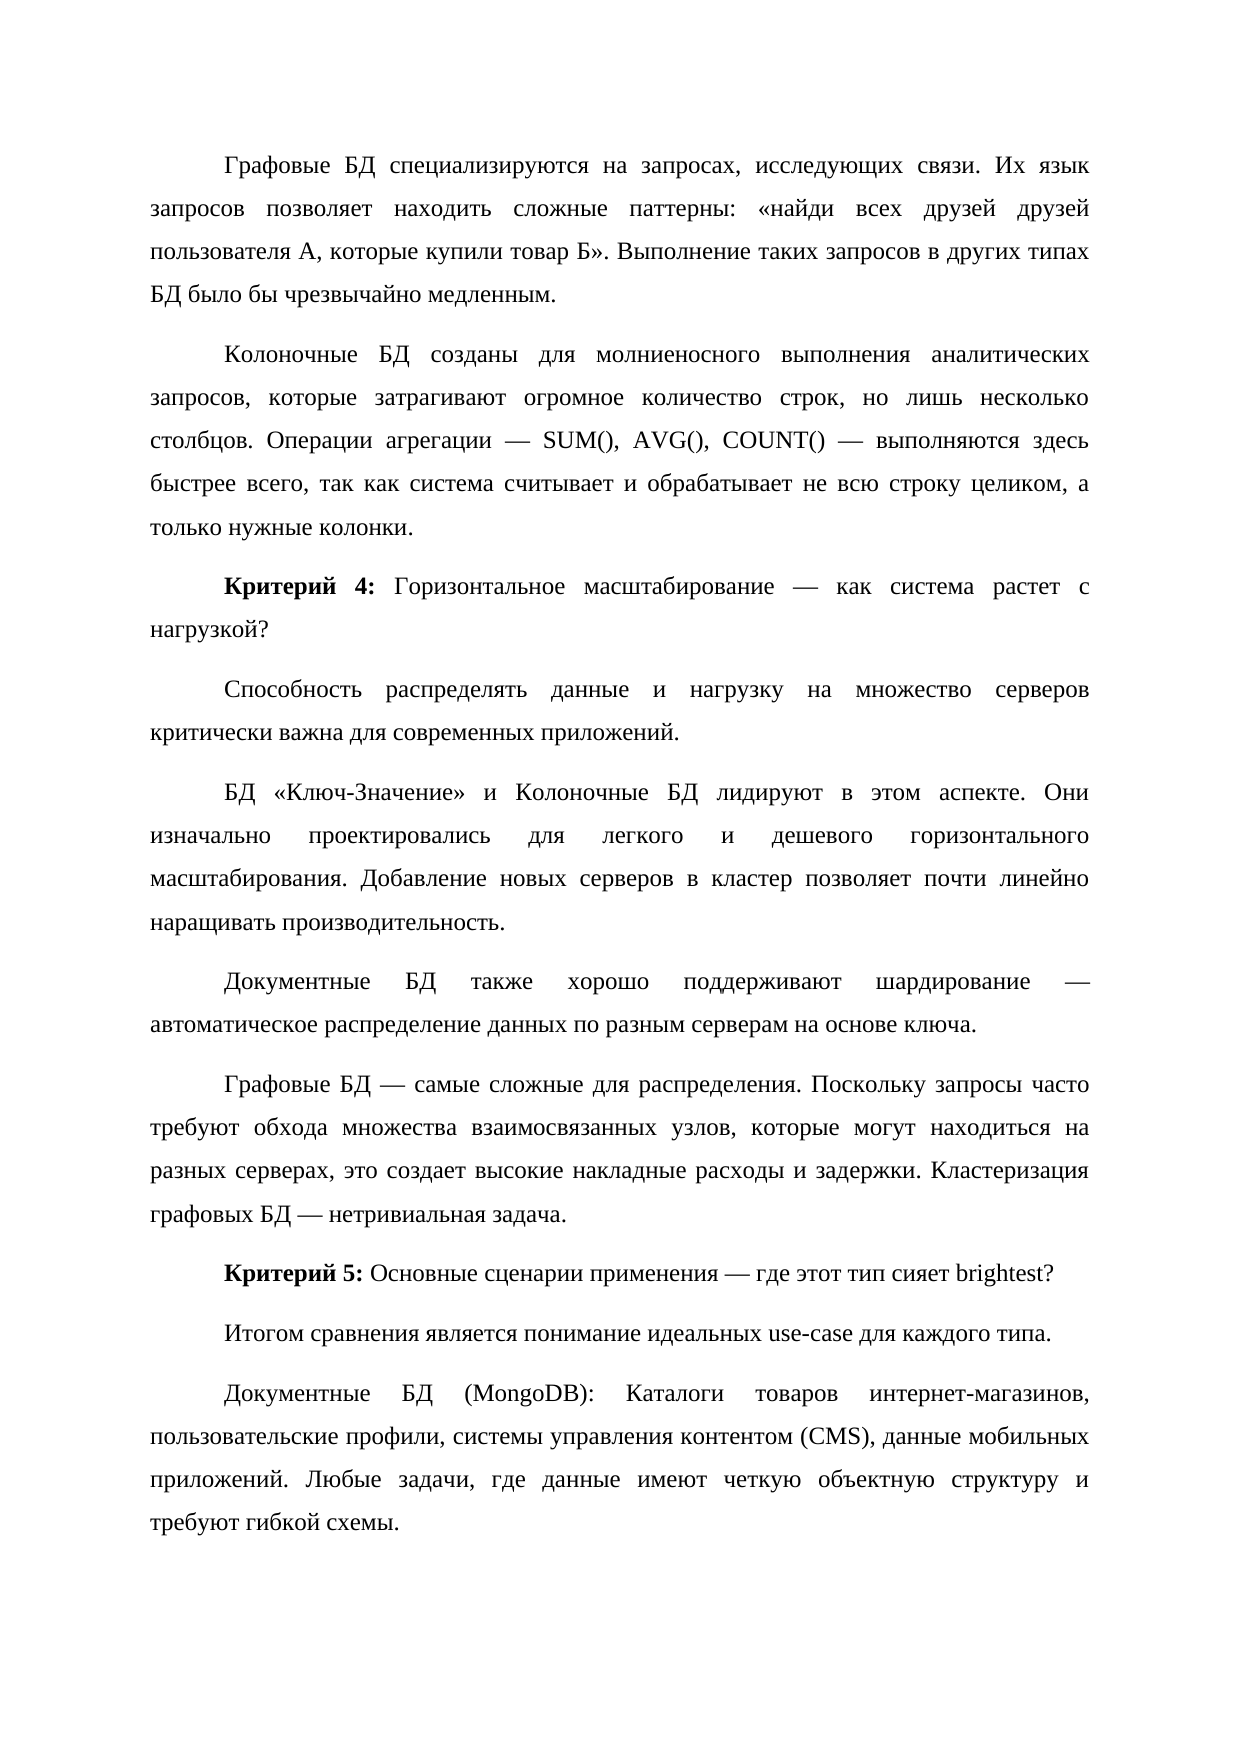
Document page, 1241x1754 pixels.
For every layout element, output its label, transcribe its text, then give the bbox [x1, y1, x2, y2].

text Графовые БД специализируются на запросах, исследующих связи. Их язык запросов позволяет находить сложные паттерны: «найди всех друзей друзей пользователя А, которые купили товар Б». Выполнение таких запросов в других типах БД было бы чрезвычайно медленным. [150, 150, 1090, 308]
text Способность распределять данные и нагрузку на множество серверов критически важна для современных приложений. [150, 674, 1090, 746]
text Документные БД также хорошо поддерживают шардирование — автоматическое распределение данных по разным серверам на основе ключа. [150, 966, 1090, 1038]
text Документные БД (MongoDB): Каталоги товаров интернет-магазинов, пользовательские профили, системы управления контентом (CMS), данные мобильных приложений. Любые задачи, где данные имеют четкую объектную структуру и требуют гибкой схемы. [150, 1378, 1090, 1536]
text БД «Ключ-Значение» и Колоночные БД лидируют в этом аспекте. Они изначально проектировались для легкого и дешевого горизонтального масштабирования. Добавление новых серверов в кластер позволяет почти линейно наращивать производительность. [150, 777, 1090, 935]
text Критерий 5: Основные сценарии применения — где этот тип сияет brightest? [150, 1258, 1090, 1287]
text Колоночные БД созданы для молниеносного выполнения аналитических запросов, которые затрагивают огромное количество строк, но лишь несколько столбцов. Операции агрегации — SUM(), AVG(), COUNT() — выполняются здесь быстрее всего, так как система считывает и обрабатывает не всю строку целиком, а только нужные колонки. [150, 339, 1090, 540]
text Критерий 4: Горизонтальное масштабирование — как система растет с нагрузкой? [150, 571, 1090, 643]
text Графовые БД — самые сложные для распределения. Поскольку запросы часто требуют обхода множества взаимосвязанных узлов, которые могут находиться на разных серверах, это создает высокие накладные расходы и задержки. Кластеризация графовых БД — нетривиальная задача. [150, 1069, 1090, 1227]
text Итогом сравнения является понимание идеальных use-case для каждого типа. [150, 1318, 1090, 1347]
